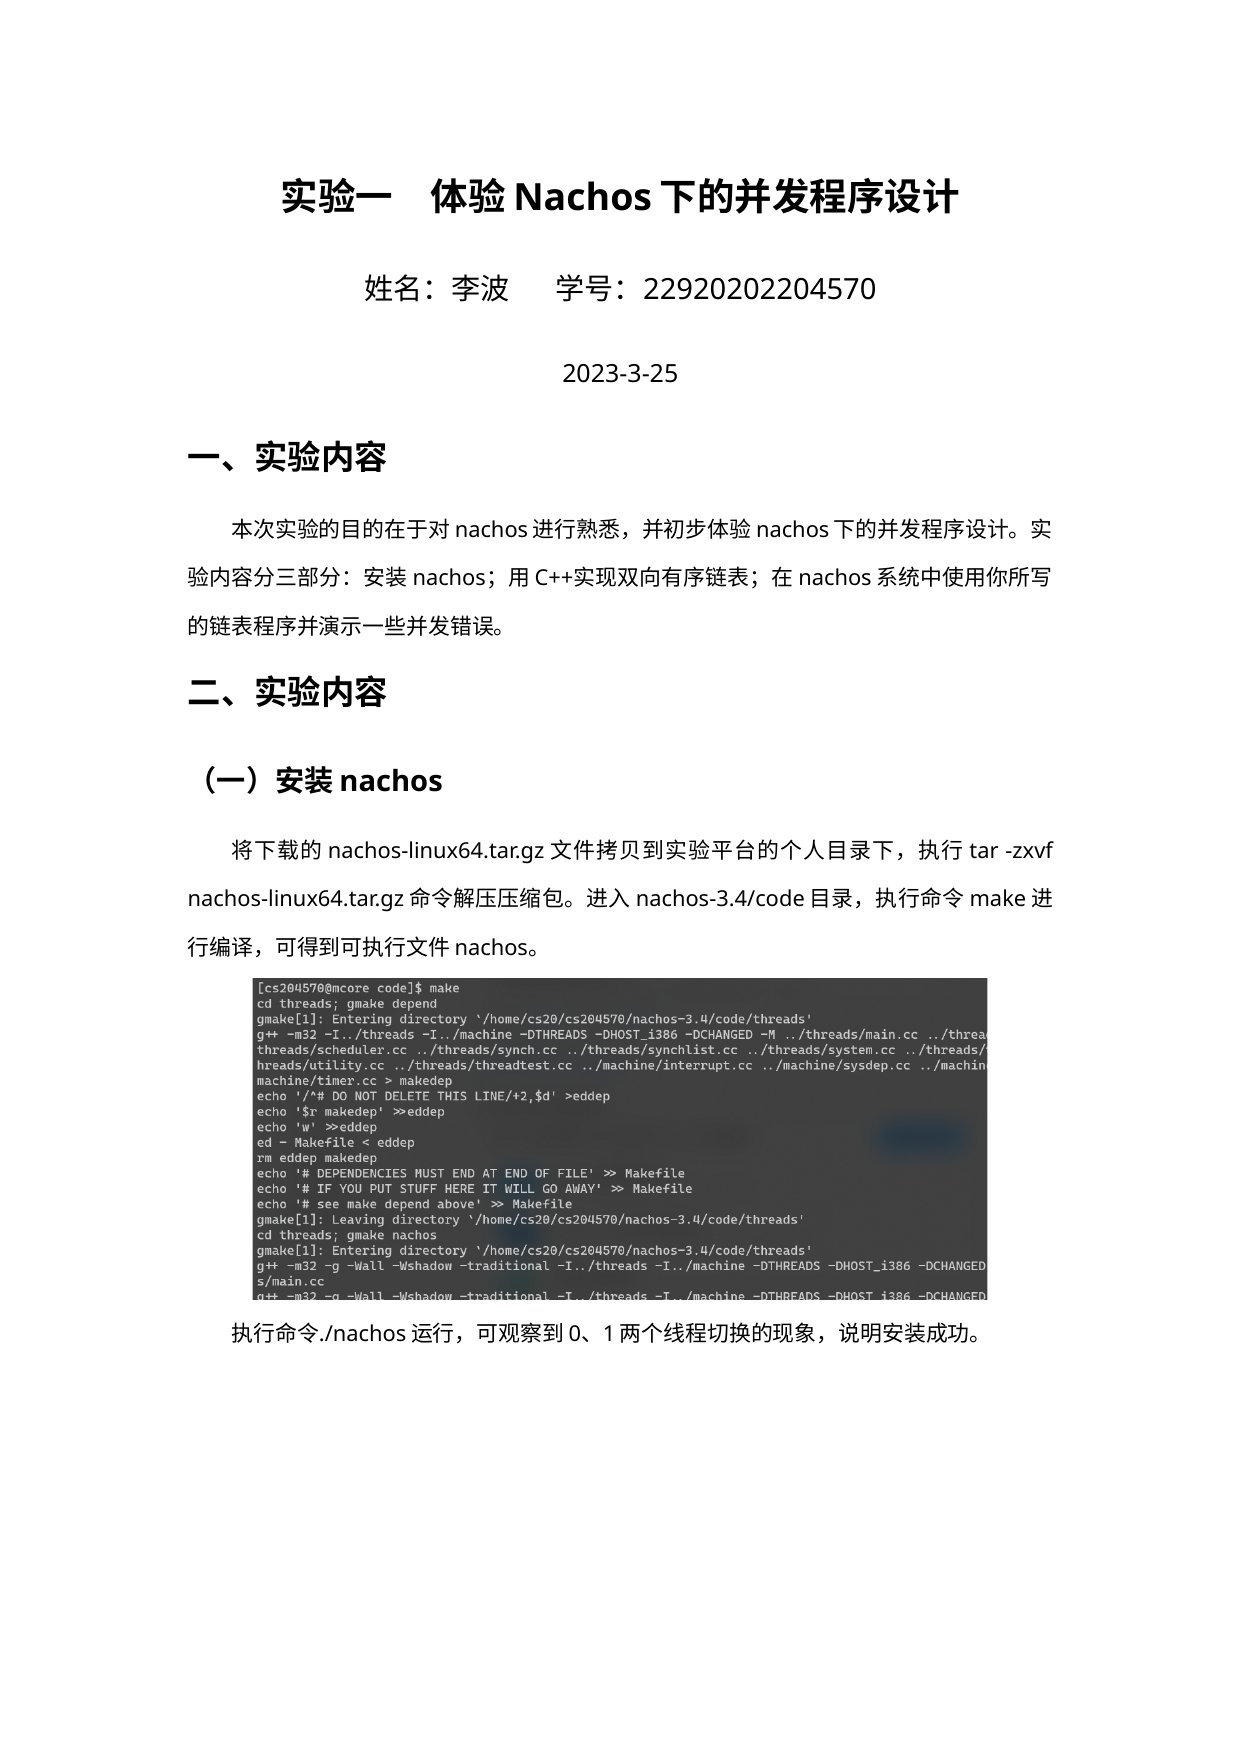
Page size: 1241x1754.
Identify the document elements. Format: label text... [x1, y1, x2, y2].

text 2023-3-25 [187, 340, 1053, 405]
text 执行命令./nachos运行，可观察到0、1两个线程切换的现象，说明安装成功。 [187, 1316, 1053, 1348]
text 将下载的nachos-linux64.tar.gz文件拷贝到实验平台的个人目录下，执行tar -zxvf nachos-linux64.tar.gz命令解压压缩包。进入nachos-3.4/code目录，执行命令make进行编译，可得到可执行文件nachos。 [187, 832, 1053, 962]
subtitle 一、实验内容 [187, 422, 1053, 487]
text 本次实验的目的在于对nachos进行熟悉，并初步体验nachos下的并发程序设计。实验内容分三部分：安装nachos；用C++实现双向有序链表；在nachos系统中使用你所写的链表程序并演示一些并发错误。 [187, 511, 1053, 641]
text 实验一 体验Nachos下的并发程序设计 [187, 162, 1053, 227]
subtitle 二、实验内容 [187, 657, 1053, 722]
picture [252, 978, 988, 1300]
subtitle （一）安装nachos [187, 746, 1053, 811]
text 姓名：李波 学号：22920202204570 [187, 254, 1053, 319]
